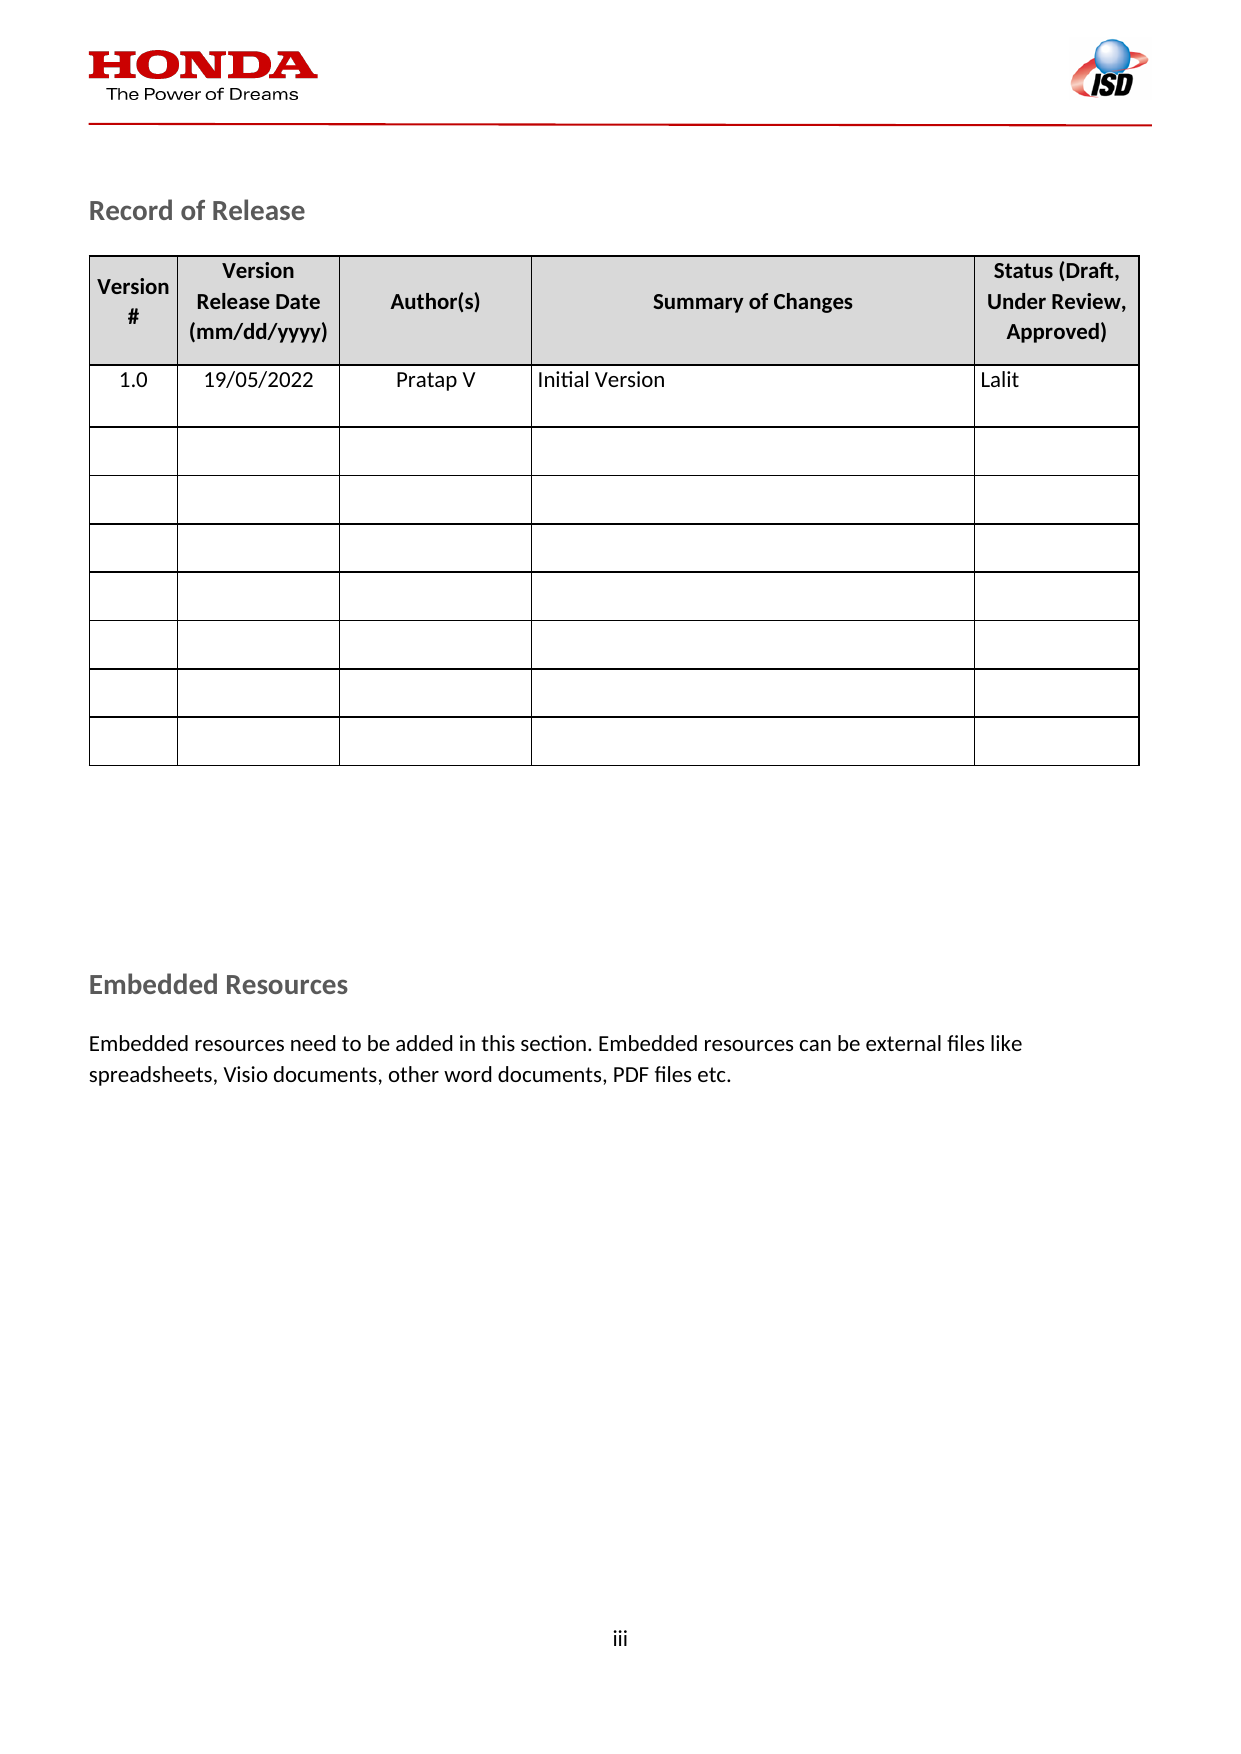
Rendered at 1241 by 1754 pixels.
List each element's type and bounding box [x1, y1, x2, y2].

picture [1067, 36, 1152, 102]
picture [88, 50, 318, 100]
